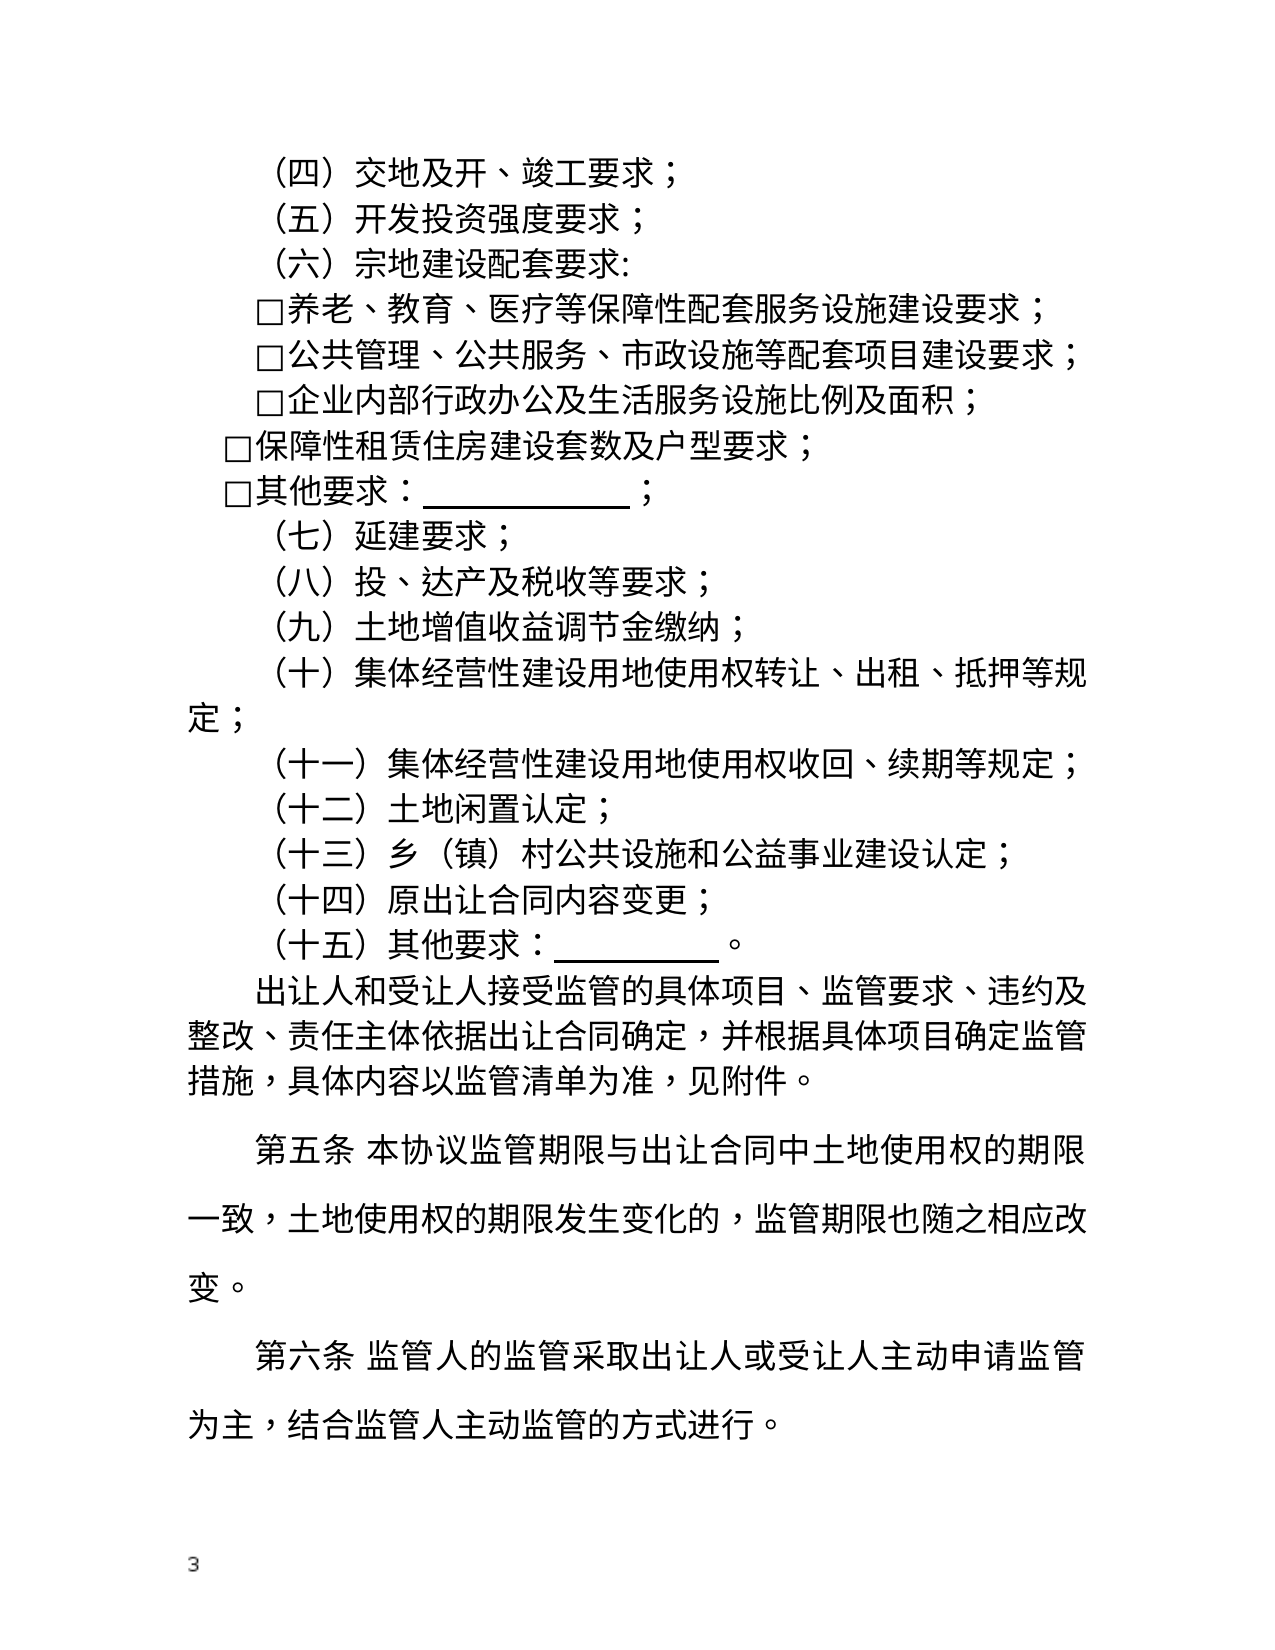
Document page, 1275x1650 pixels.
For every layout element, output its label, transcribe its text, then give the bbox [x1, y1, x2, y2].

picture [187, 1554, 202, 1604]
text 出让人和受让人接受监管的具体项目、监管要求、违约及整改、责任主体依据出让合同确定，并根据具体项目确定监管措施，具体内容以监管清单为准，见附件。 [187, 967, 1087, 1104]
text （六）宗地建设配套要求: [187, 241, 1087, 286]
text □企业内部行政办公及生活服务设施比例及面积； [187, 377, 1087, 422]
text （七）延建要求； [187, 513, 1087, 559]
text □公共管理、公共服务、市政设施等配套项目建设要求； [187, 332, 1087, 377]
text 第六条 监管人的监管采取出让人或受让人主动申请监管为主，结合监管人主动监管的方式进行。 [187, 1310, 1087, 1447]
text （十五）其他要求： 。 [187, 922, 1087, 967]
text （八）投、达产及税收等要求； [187, 559, 1087, 604]
text （十三）乡（镇）村公共设施和公益事业建设认定； [187, 831, 1087, 877]
text □养老、教育、医疗等保障性配套服务设施建设要求； [187, 286, 1087, 332]
subtitle □保障性租赁住房建设套数及户型要求； [187, 422, 1087, 468]
text （十）集体经营性建设用地使用权转让、出租、抵押等规定； [187, 649, 1087, 740]
text （五）开发投资强度要求； [187, 195, 1087, 241]
text 第五条 本协议监管期限与出让合同中土地使用权的期限一致，土地使用权的期限发生变化的，监管期限也随之相应改变。 [187, 1104, 1087, 1310]
text （九）土地增值收益调节金缴纳； [187, 604, 1087, 649]
text （四）交地及开、竣工要求； [187, 150, 1087, 195]
text （十四）原出让合同内容变更； [187, 877, 1087, 922]
text （十二）土地闲置认定； [187, 786, 1087, 831]
subtitle □其他要求： ； [187, 468, 1087, 513]
text （十一）集体经营性建设用地使用权收回、续期等规定； [187, 740, 1087, 786]
